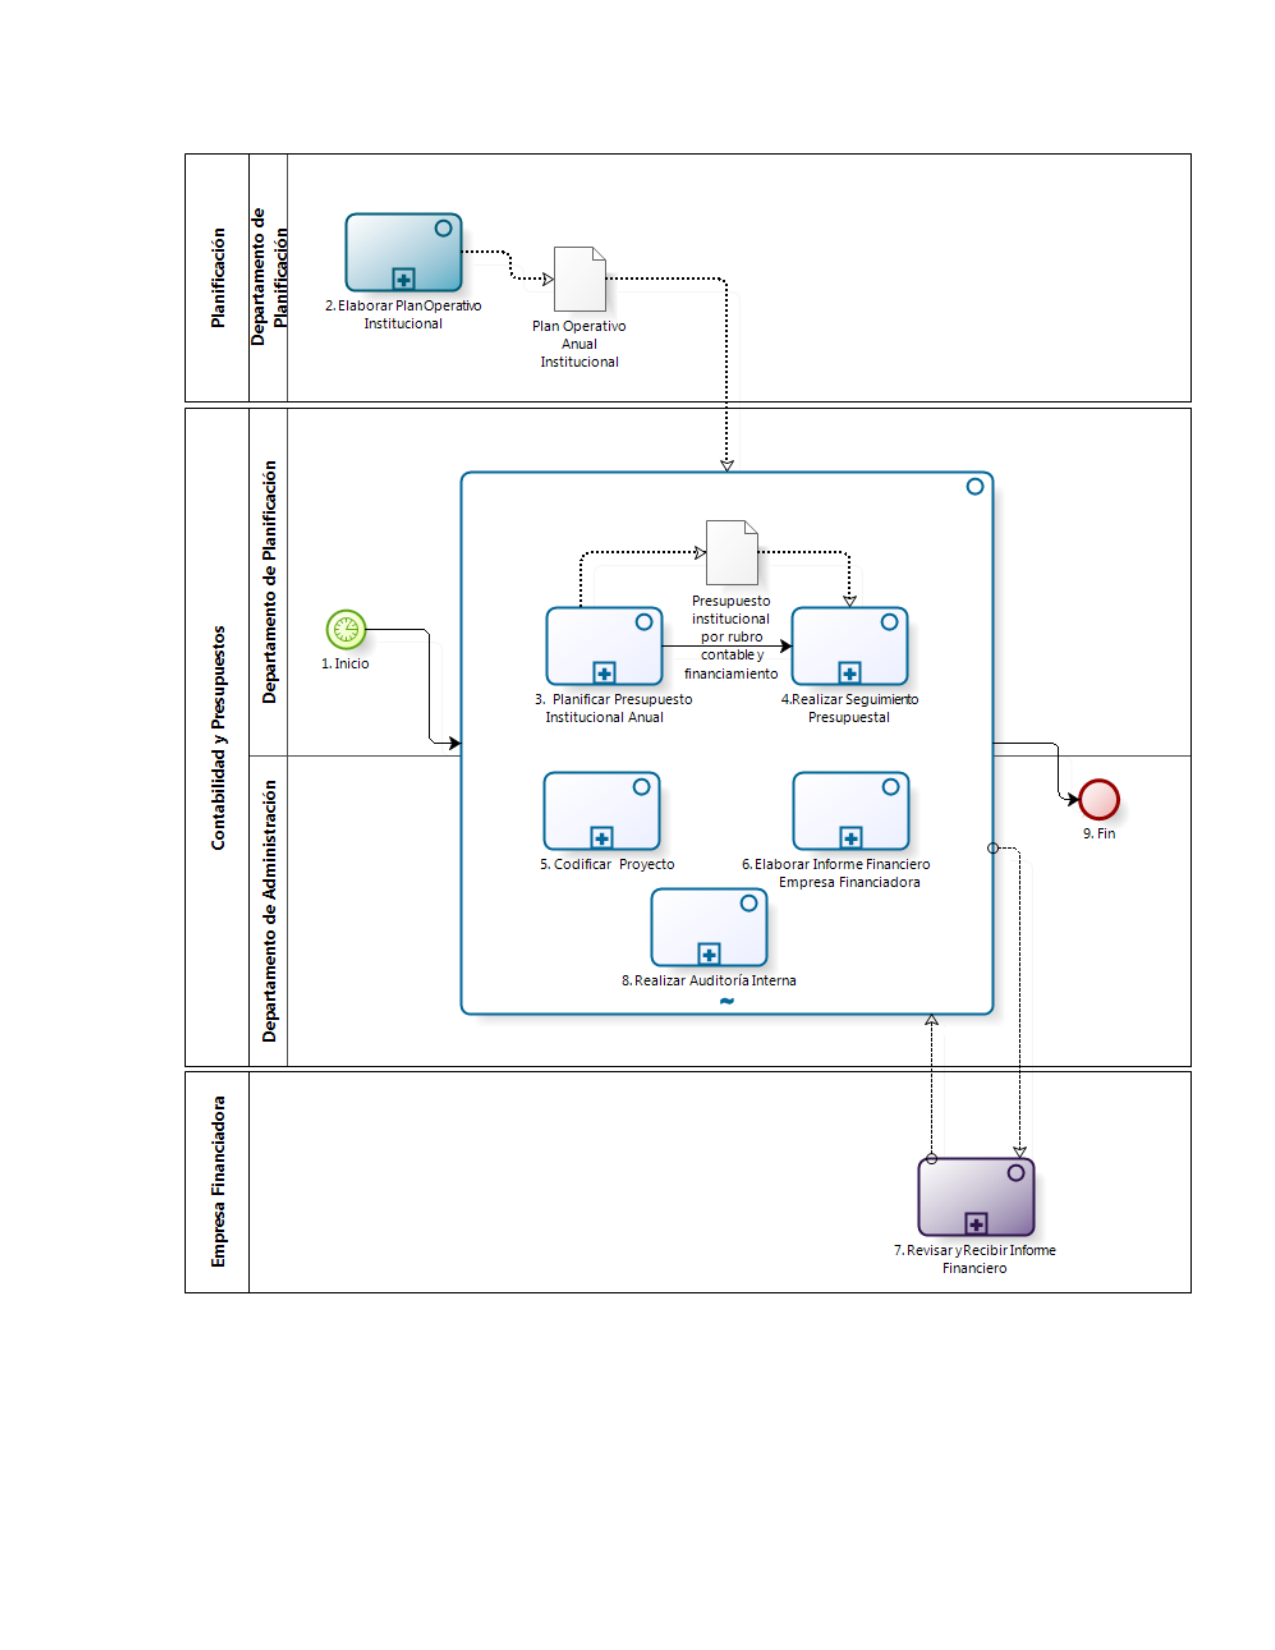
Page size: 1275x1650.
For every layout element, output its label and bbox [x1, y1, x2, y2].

picture [177, 147, 1197, 1300]
